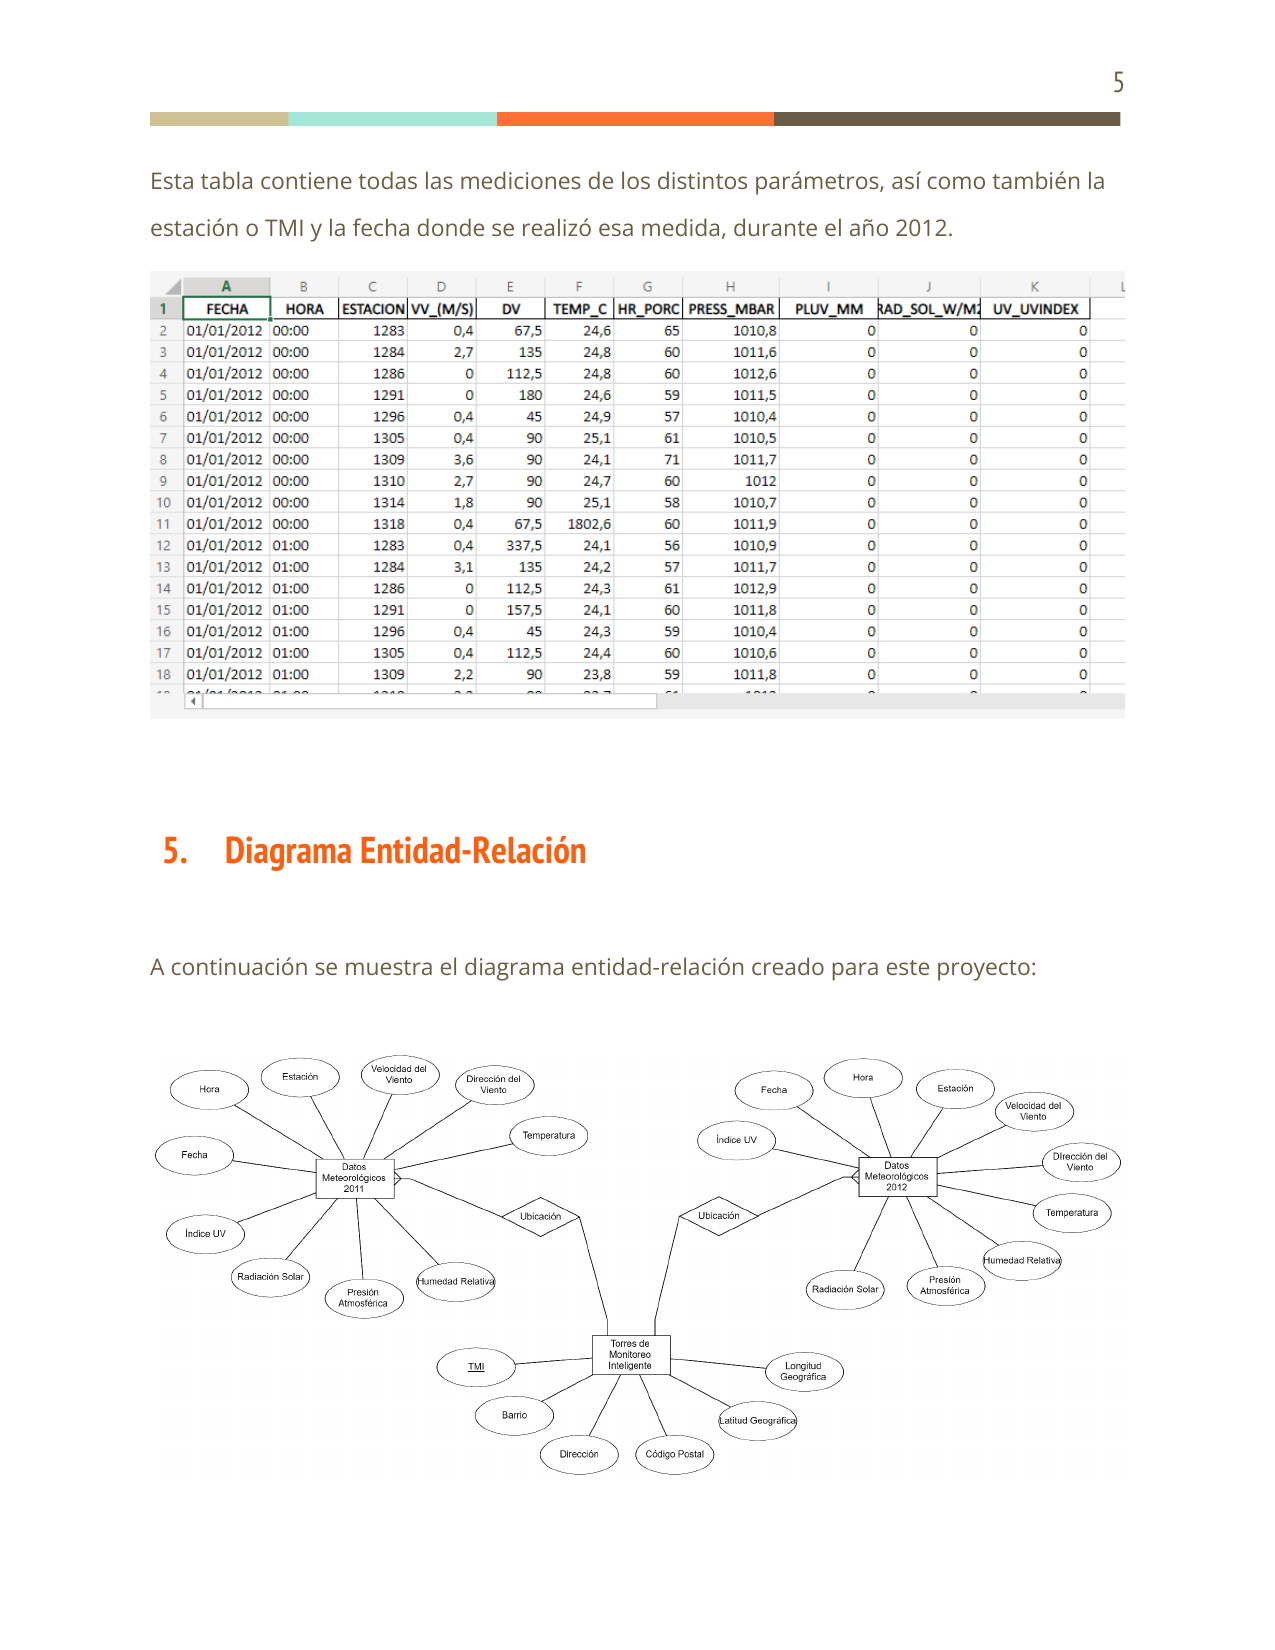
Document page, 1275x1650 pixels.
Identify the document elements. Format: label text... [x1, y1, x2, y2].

subtitle Diagrama Entidad-Relación [187, 825, 1125, 874]
text A continuación se muestra el diagrama entidad-relación creado para este proyecto: [150, 951, 1125, 982]
picture [150, 271, 1125, 719]
picture [150, 112, 1121, 126]
picture [150, 1050, 1125, 1480]
text Esta tabla contiene todas las mediciones de los distintos parámetros, así como también la estación o TMI y la fecha donde se realizó esa medida, durante el año 2012. [150, 165, 1125, 243]
